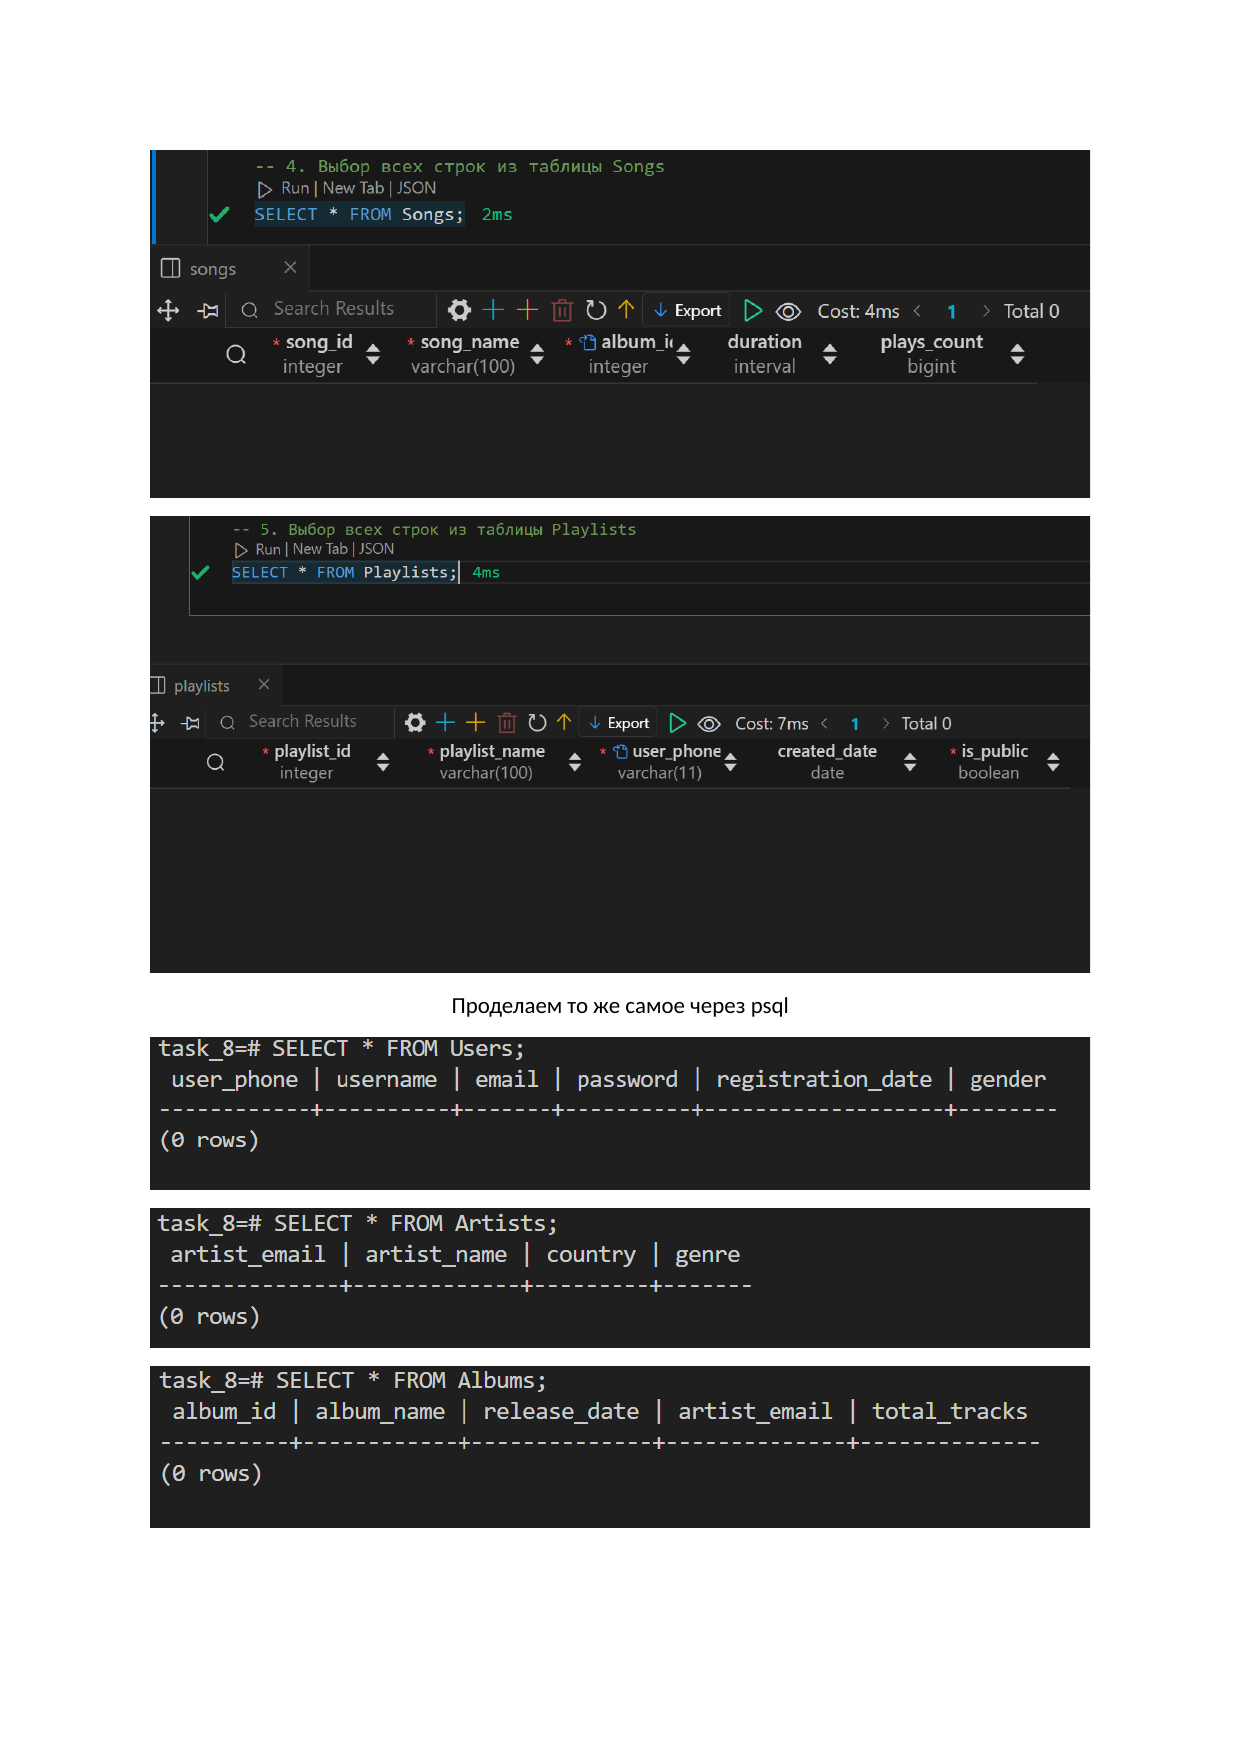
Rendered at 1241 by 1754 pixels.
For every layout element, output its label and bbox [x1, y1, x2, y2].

picture [150, 150, 1091, 498]
picture [150, 1208, 1091, 1348]
picture [150, 1037, 1091, 1190]
picture [150, 1366, 1091, 1528]
picture [150, 516, 1091, 973]
